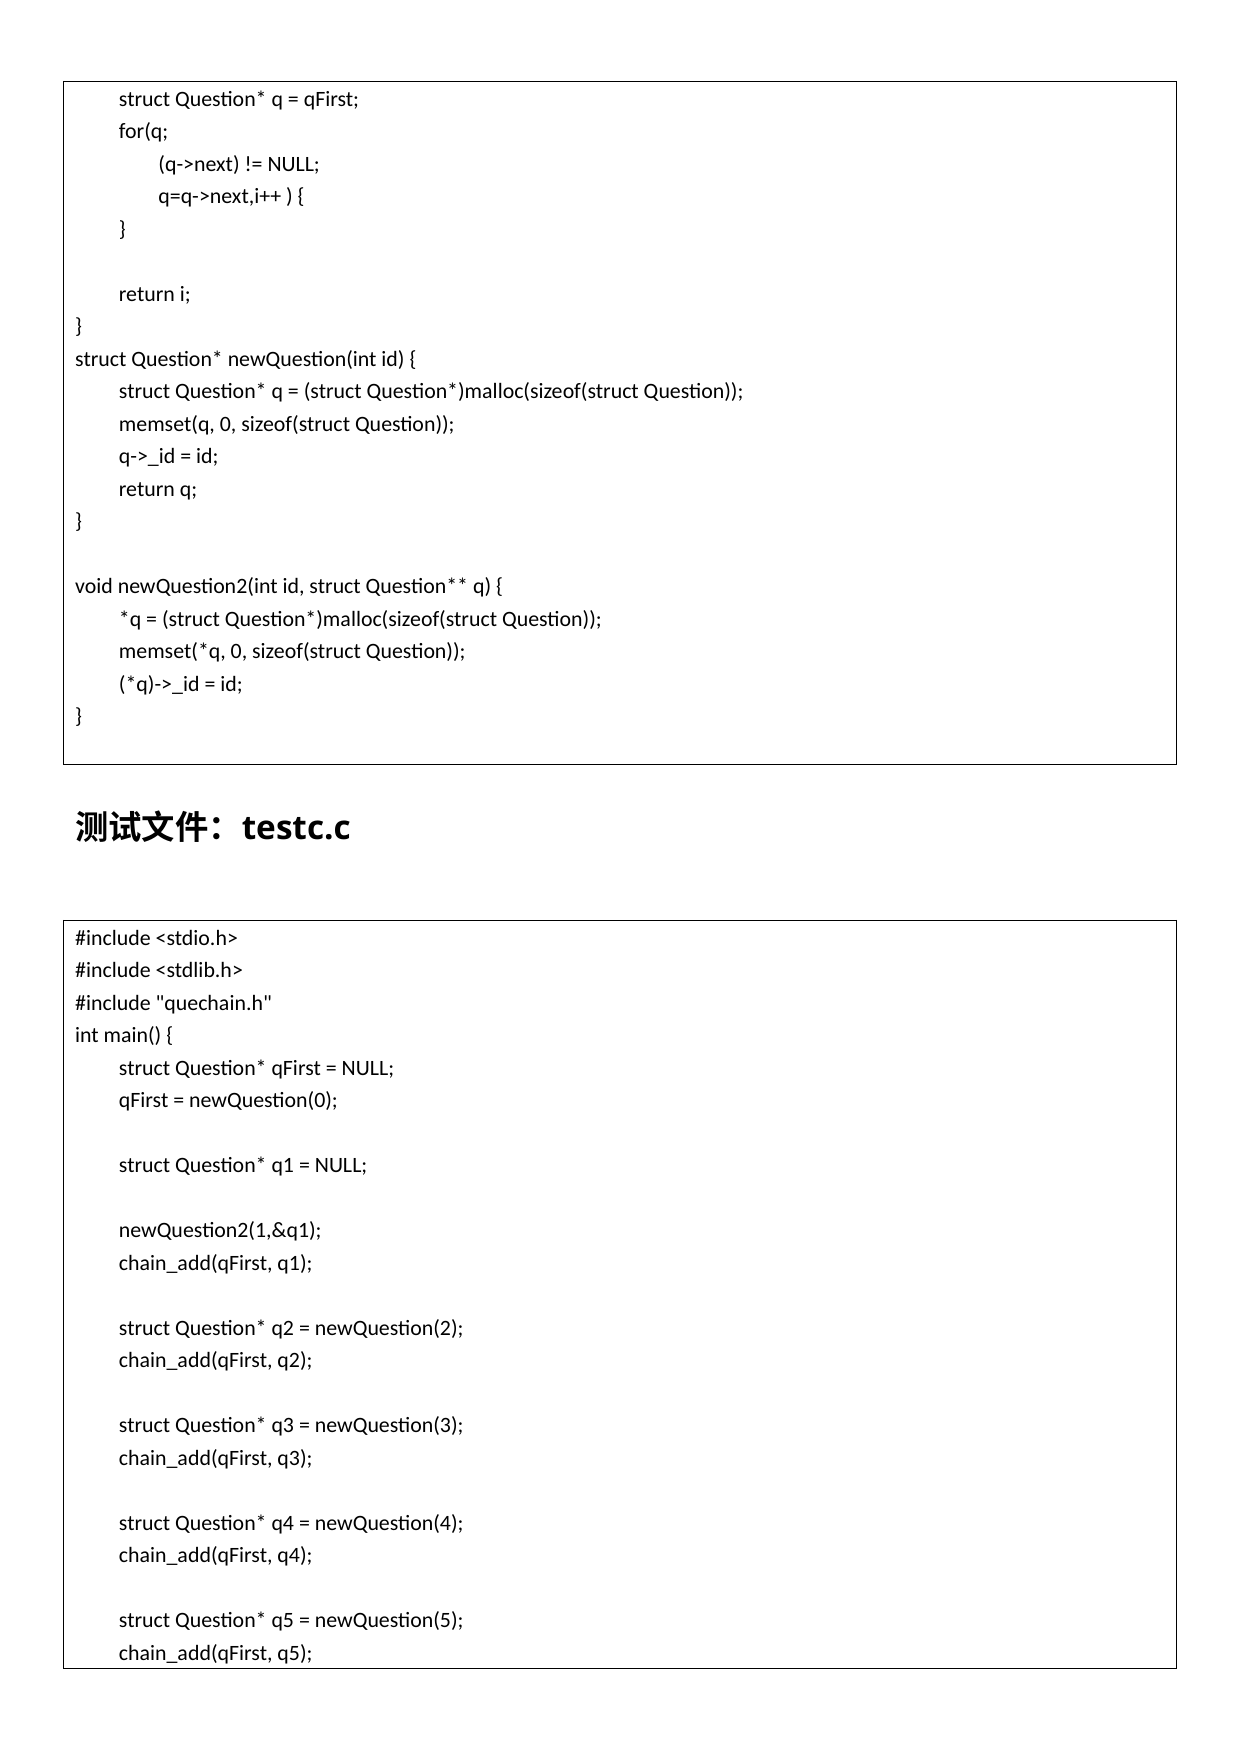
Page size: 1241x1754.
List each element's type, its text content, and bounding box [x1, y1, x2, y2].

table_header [64, 921, 1176, 1668]
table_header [64, 82, 1176, 764]
subtitle 测试文件：testc.c [75, 792, 1165, 857]
